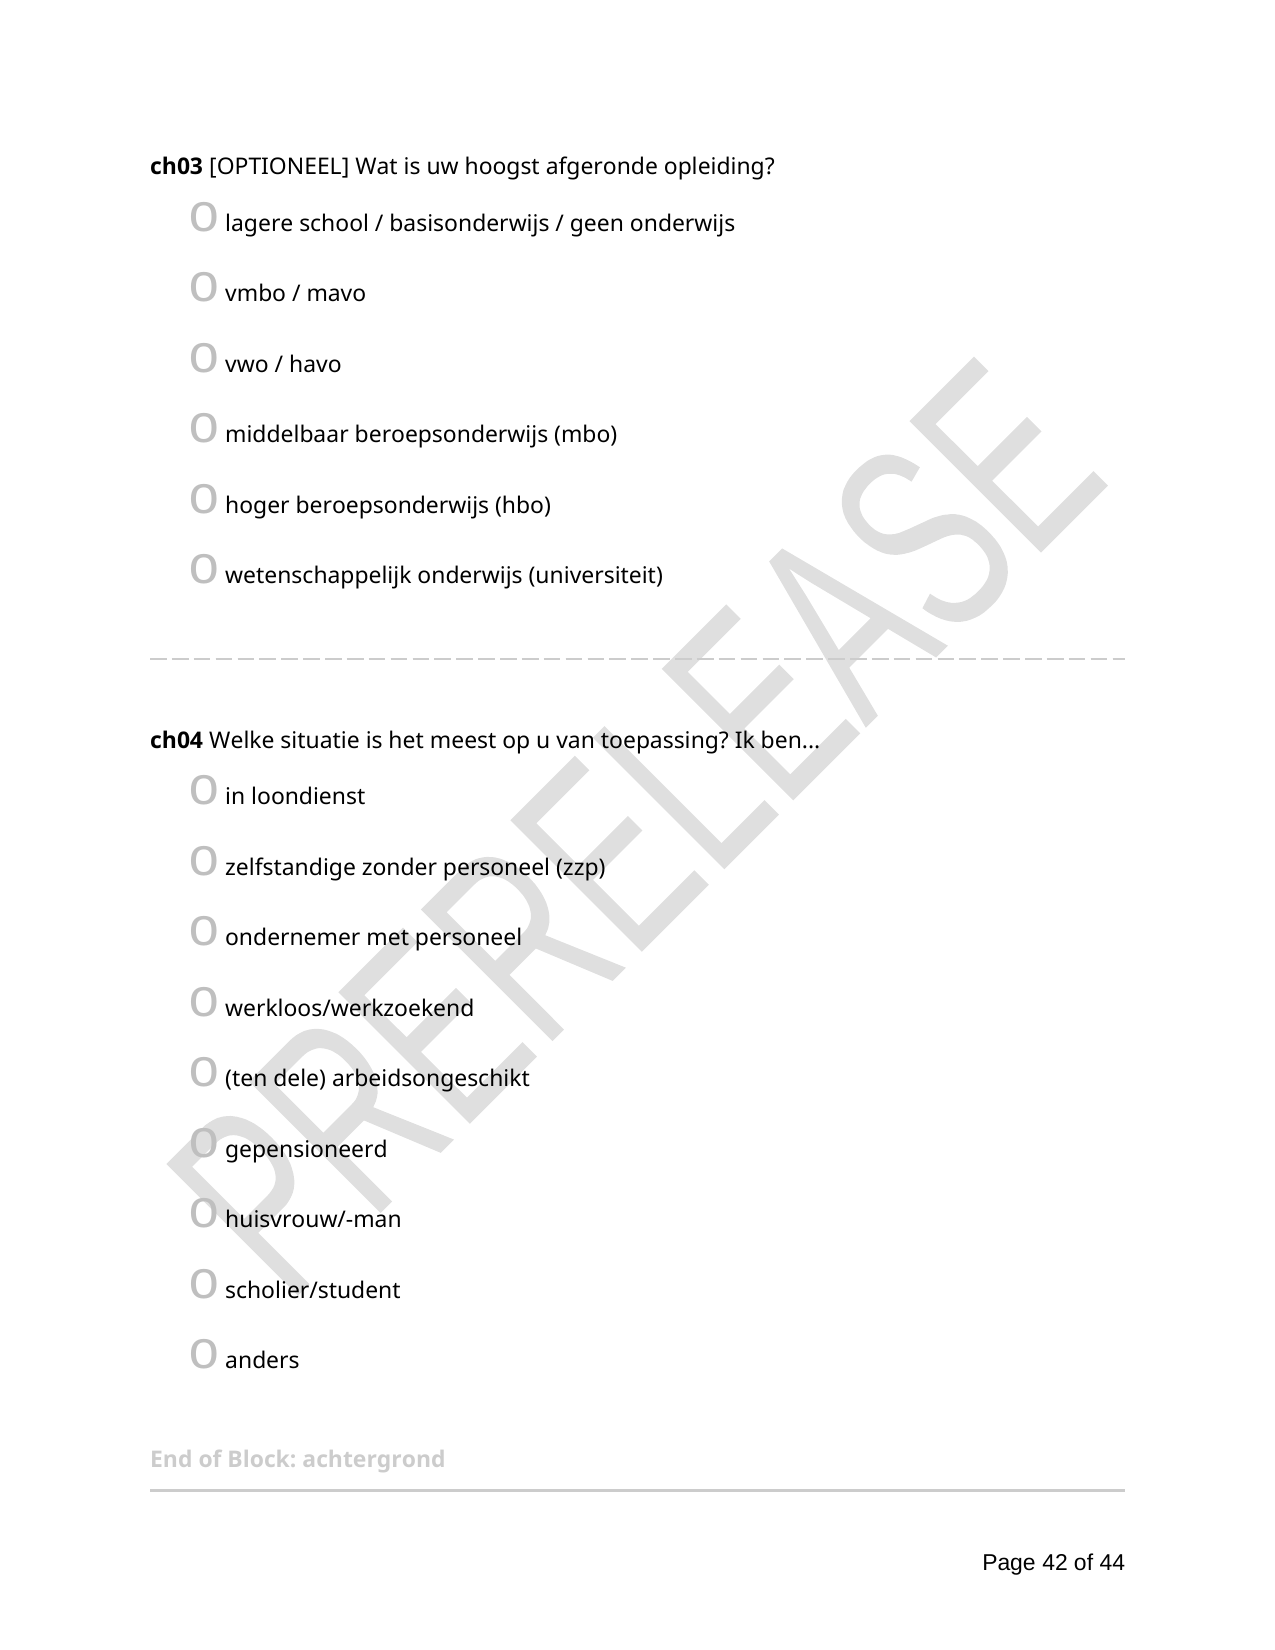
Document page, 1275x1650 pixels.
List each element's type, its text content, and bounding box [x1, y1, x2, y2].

list anders [187, 1324, 1125, 1385]
list huisvrouw/-man [187, 1183, 1125, 1244]
list ondernemer met personeel [187, 901, 1125, 962]
list werkloos/werkzoekend [187, 971, 1125, 1032]
list middelbaar beroepsonderwijs (mbo) [187, 397, 1125, 459]
list scholier/student [187, 1253, 1125, 1314]
text ch03 [OPTIONEEL] Wat is uw hoogst afgeronde opleiding? [150, 150, 1125, 181]
list vmbo / mavo [187, 256, 1125, 318]
list hoger beroepsonderwijs (hbo) [187, 468, 1125, 529]
list lagere school / basisonderwijs / geen onderwijs [187, 186, 1125, 247]
list in loondienst [187, 759, 1125, 821]
list vwo / havo [187, 327, 1125, 388]
list zelfstandige zonder personeel (zzp) [187, 830, 1125, 891]
list (ten dele) arbeidsongeschikt [187, 1042, 1125, 1103]
text ch04 Welke situatie is het meest op u van toepassing? Ik ben... [150, 724, 1125, 755]
list gepensioneerd [187, 1112, 1125, 1173]
text End of Block: achtergrond [150, 1443, 1125, 1474]
list wetenschappelijk onderwijs (universiteit) [187, 538, 1125, 600]
